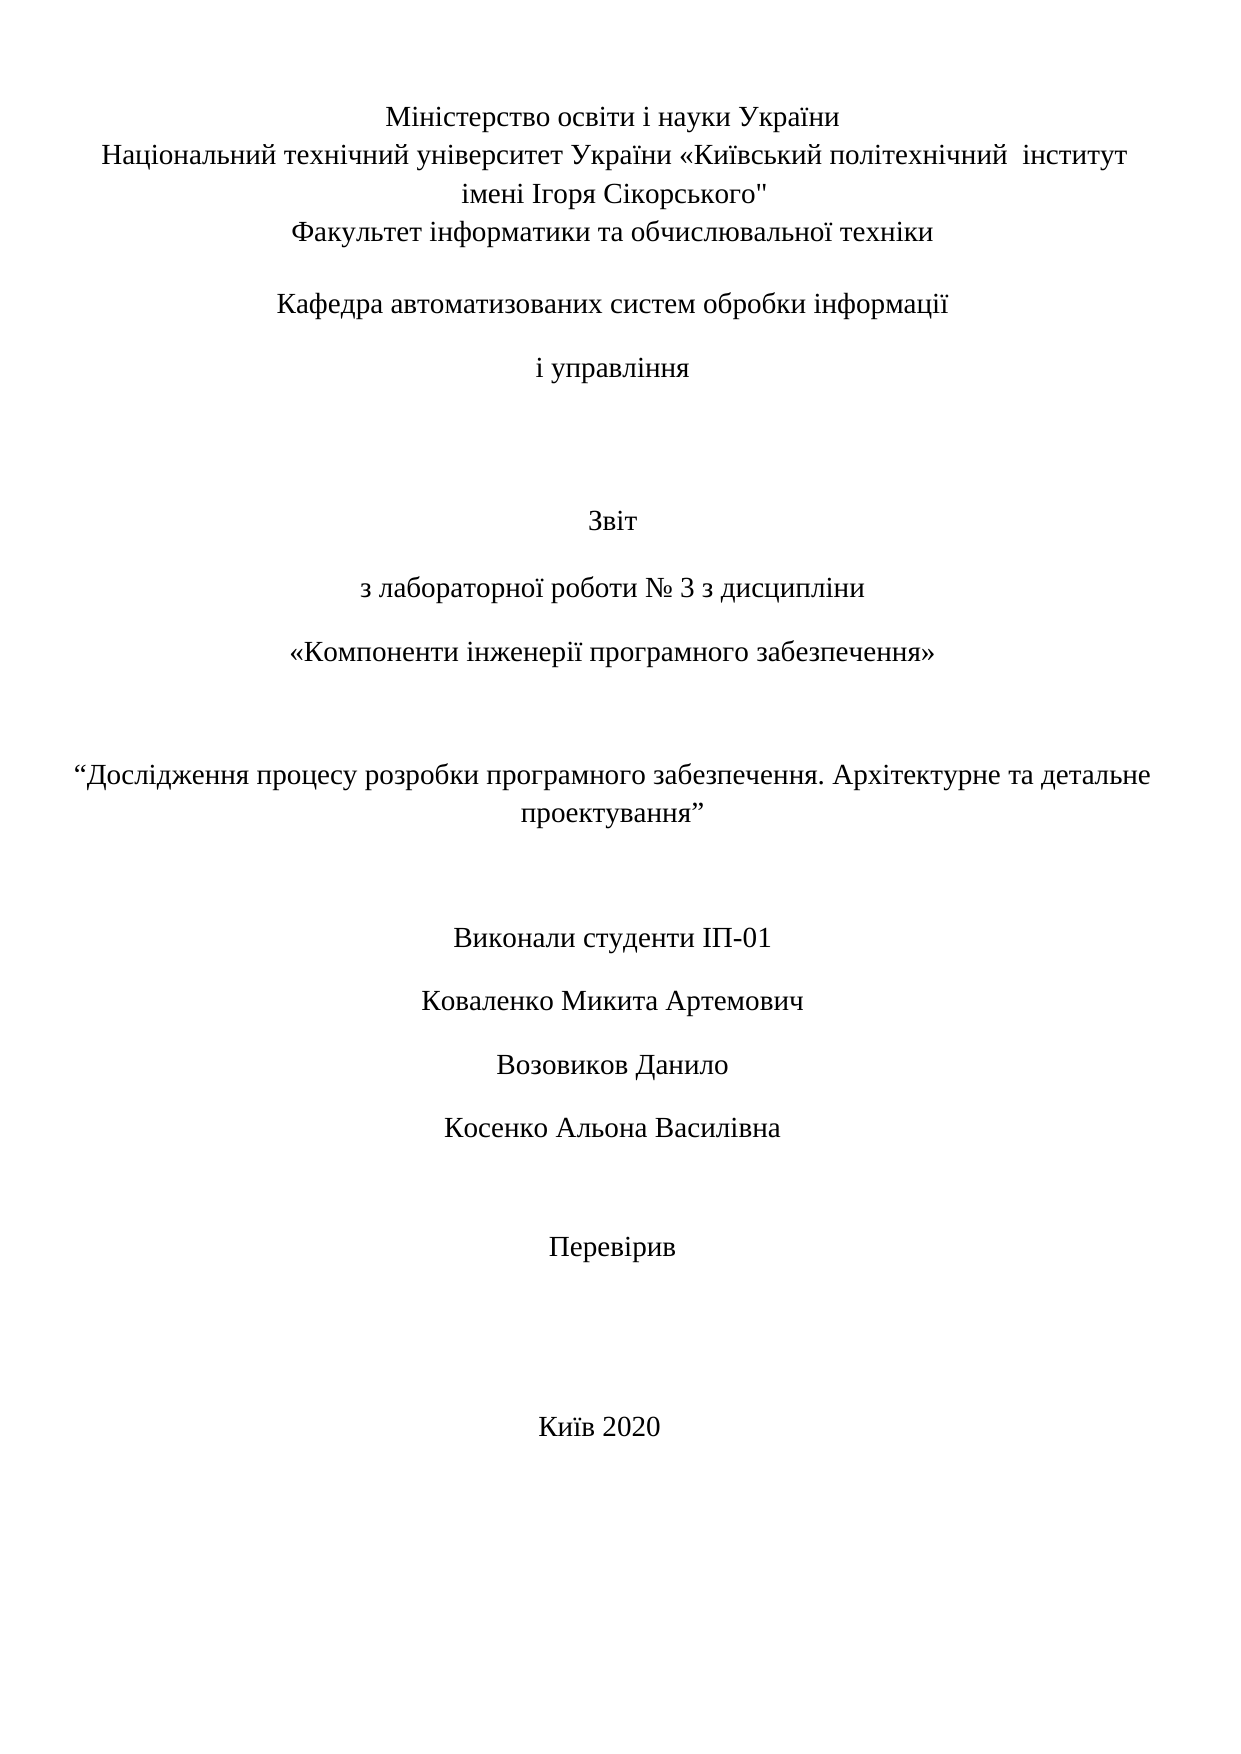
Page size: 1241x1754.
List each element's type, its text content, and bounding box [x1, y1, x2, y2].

text «Компоненти інженерії програмного забезпечення» [44, 634, 1181, 668]
text Косенко Альона Василівна [44, 1110, 1181, 1144]
text і управління [44, 350, 1181, 383]
text Виконали студенти ІП-01 [44, 920, 1181, 953]
text Звіт [44, 503, 1181, 536]
text Київ 2020 [419, 1409, 1181, 1442]
text з лабораторної роботи № 3 з дисципліни [44, 571, 1181, 604]
text Возовиков Данило [44, 1047, 1181, 1080]
text Перевірив [44, 1229, 1181, 1263]
text “Дослідження процесу розробки програмного забезпечення. Архітектурне та детальне проектування” [44, 757, 1181, 829]
text Кафедра автоматизованих систем обробки інформації [44, 286, 1181, 320]
text Міністерство освіти і науки України [44, 99, 1181, 132]
text Коваленко Микита Артемович [44, 983, 1181, 1017]
text Національний технічний університет України «Київський політехнічний інститут імені Ігоря Сікорського" [80, 137, 1149, 209]
text Факультет інформатики та обчислювальної техніки [44, 214, 1181, 248]
